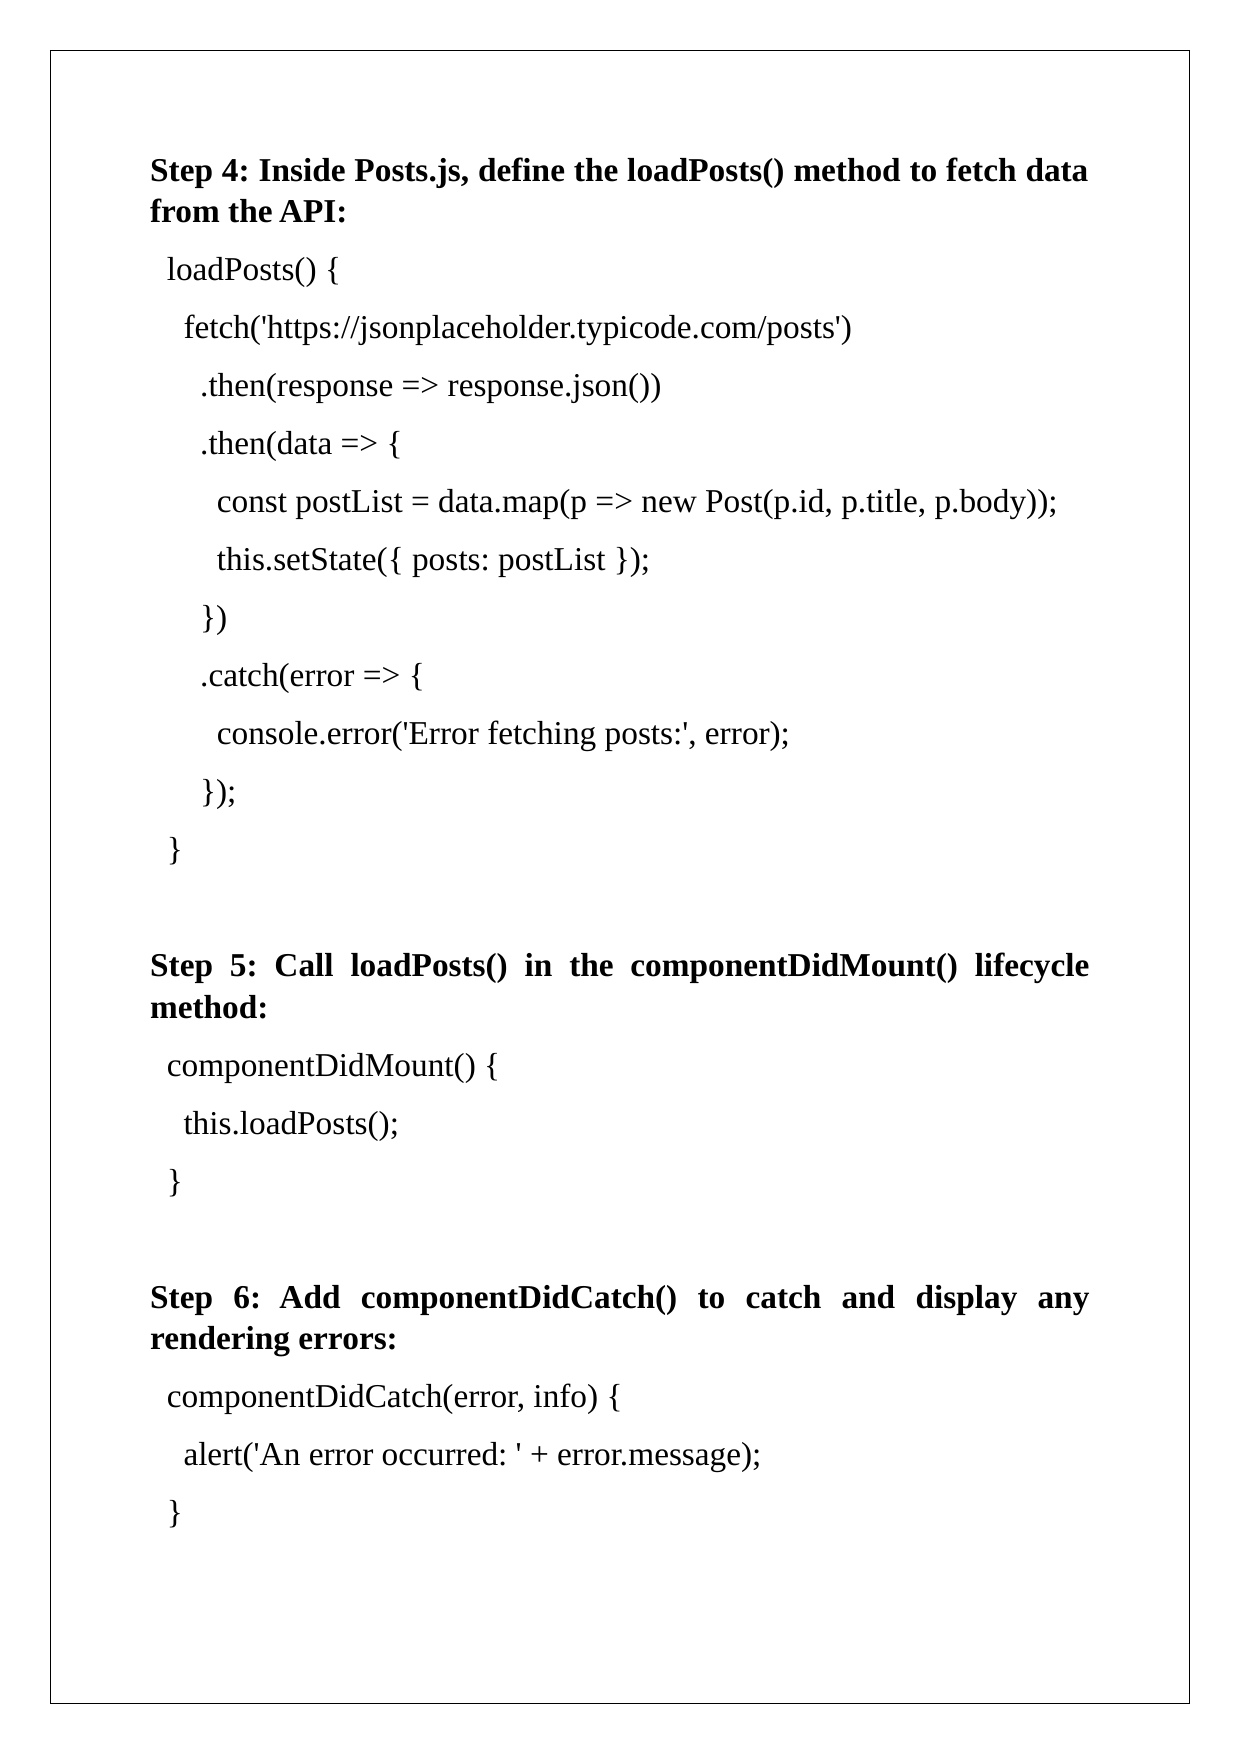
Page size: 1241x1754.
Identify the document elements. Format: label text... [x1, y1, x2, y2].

text componentDidCatch(error, info) { [150, 1376, 1090, 1415]
text } [150, 1492, 1090, 1531]
text alert('An error occurred: ' + error.message); [150, 1434, 1090, 1473]
text Step 4: Inside Posts.js, define the loadPosts() method to fetch data from the API: [150, 150, 1090, 230]
text } [150, 829, 1090, 868]
text console.error('Error fetching posts:', error); [150, 713, 1090, 752]
text }); [150, 772, 1090, 810]
text fetch('https://jsonplaceholder.typicode.com/posts') [150, 307, 1090, 346]
text this.loadPosts(); [150, 1103, 1090, 1141]
text .then(data => { [150, 423, 1090, 462]
text componentDidMount() { [150, 1045, 1090, 1083]
text } [150, 1161, 1090, 1199]
text this.setState({ posts: postList }); [150, 539, 1090, 578]
text .then(response => response.json()) [150, 365, 1090, 404]
text Step 5: Call loadPosts() in the componentDidMount() lifecycle method: [150, 946, 1090, 1025]
text const postList = data.map(p => new Post(p.id, p.title, p.body)); [150, 481, 1090, 520]
text }) [150, 597, 1090, 636]
text Step 6: Add componentDidCatch() to catch and display any rendering errors: [150, 1277, 1090, 1357]
text loadPosts() { [150, 249, 1090, 288]
text .catch(error => { [150, 656, 1090, 694]
